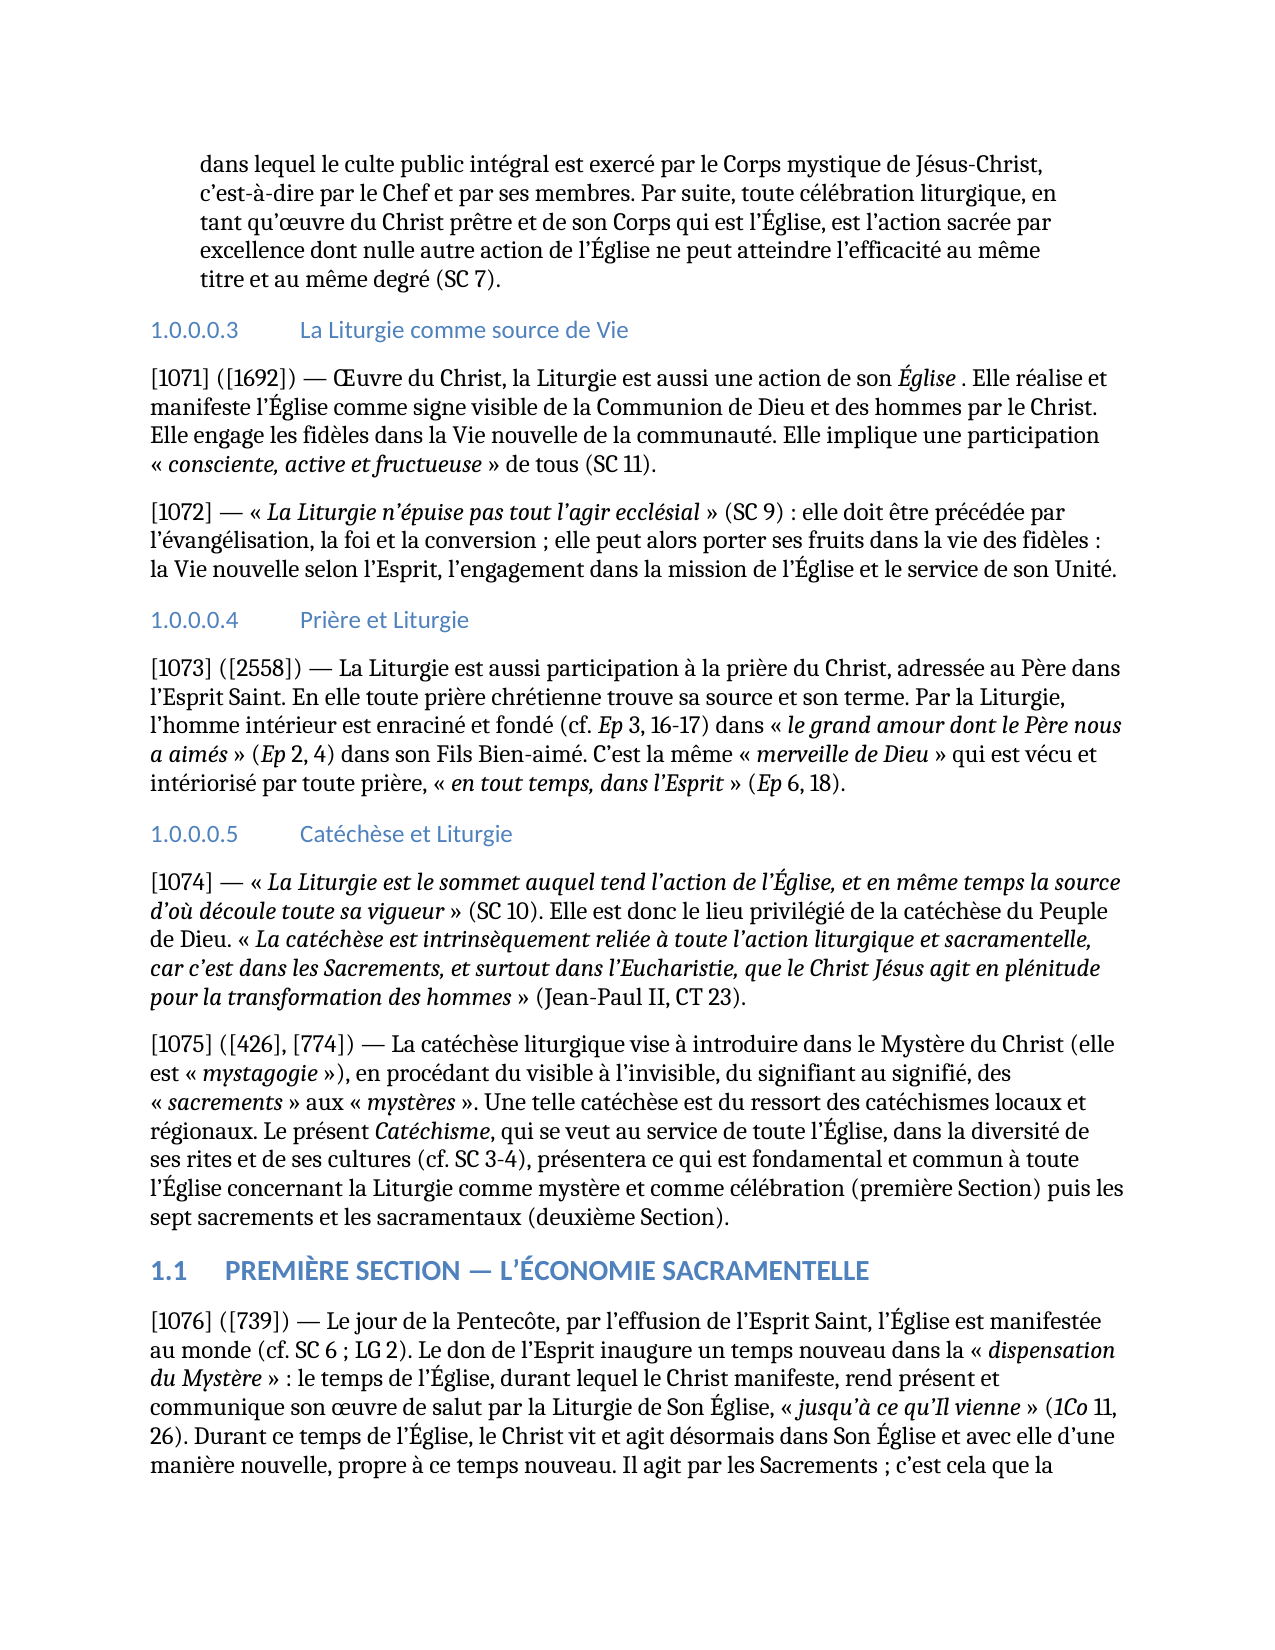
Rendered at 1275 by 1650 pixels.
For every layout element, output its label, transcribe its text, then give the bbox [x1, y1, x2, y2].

subtitle 1.1 PREMIÈRE SECTION — L’ÉCONOMIE SACRAMENTELLE [150, 1252, 1125, 1288]
subtitle 1.0.0.0.3 La Liturgie comme source de Vie [150, 314, 1125, 345]
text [200, 150, 1075, 294]
subtitle 1.0.0.0.4 Prière et Liturgie [150, 605, 1125, 635]
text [150, 1307, 1125, 1479]
text [1071] ([1692]) — Œuvre du Christ, la Liturgie est aussi une action de son Église . Elle réalise et manifeste l’Église comme signe visible de la Communion de Dieu et des hommes par le Christ. Elle engage les fidèles dans la Vie nouvelle de la communauté. Elle implique une participation « consciente, active et fructueuse » de tous (SC 11). [150, 364, 1125, 479]
text [1072] — « La Liturgie n’épuise pas tout l’agir ecclésial » (SC 9) : elle doit être précédée par l’évangélisation, la foi et la conversion ; elle peut alors porter ses fruits dans la vie des fidèles : la Vie nouvelle selon l’Esprit, l’engagement dans la mission de l’Église et le service de son Unité. [150, 498, 1125, 584]
text [1073] ([2558]) — La Liturgie est aussi participation à la prière du Christ, adressée au Père dans l’Esprit Saint. En elle toute prière chrétienne trouve sa source et son terme. Par la Liturgie, l’homme intérieur est enraciné et fondé (cf. Ep 3, 16-17) dans « le grand amour dont le Père nous a aimés » (Ep 2, 4) dans son Fils Bien-aimé. C’est la même « merveille de Dieu » qui est vécu et intériorisé par toute prière, « en tout temps, dans l’Esprit » (Ep 6, 18). [150, 654, 1125, 798]
text [1075] ([426], [774]) — La catéchèse liturgique vise à introduire dans le Mystère du Christ (elle est « mystagogie »), en procédant du visible à l’invisible, du signifiant au signifié, des « sacrements » aux « mystères ». Une telle catéchèse est du ressort des catéchismes locaux et régionaux. Le présent Catéchisme, qui se veut au service de toute l’Église, dans la diversité de ses rites et de ses cultures (cf. SC 3-4), présentera ce qui est fondamental et commun à toute l’Église concernant la Liturgie comme mystère et comme célébration (première Section) puis les sept sacrements et les sacramentaux (deuxième Section). [150, 1030, 1125, 1232]
subtitle 1.0.0.0.5 Catéchèse et Liturgie [150, 818, 1125, 849]
text [1074] — « La Liturgie est le sommet auquel tend l’action de l’Église, et en même temps la source d’où découle toute sa vigueur » (SC 10). Elle est donc le lieu privilégié de la catéchèse du Peuple de Dieu. « La catéchèse est intrinsèquement reliée à toute l’action liturgique et sacramentelle, car c’est dans les Sacrements, et surtout dans l’Eucharistie, que le Christ Jésus agit en plénitude pour la transformation des hommes » (Jean-Paul II, CT 23). [150, 868, 1125, 1012]
